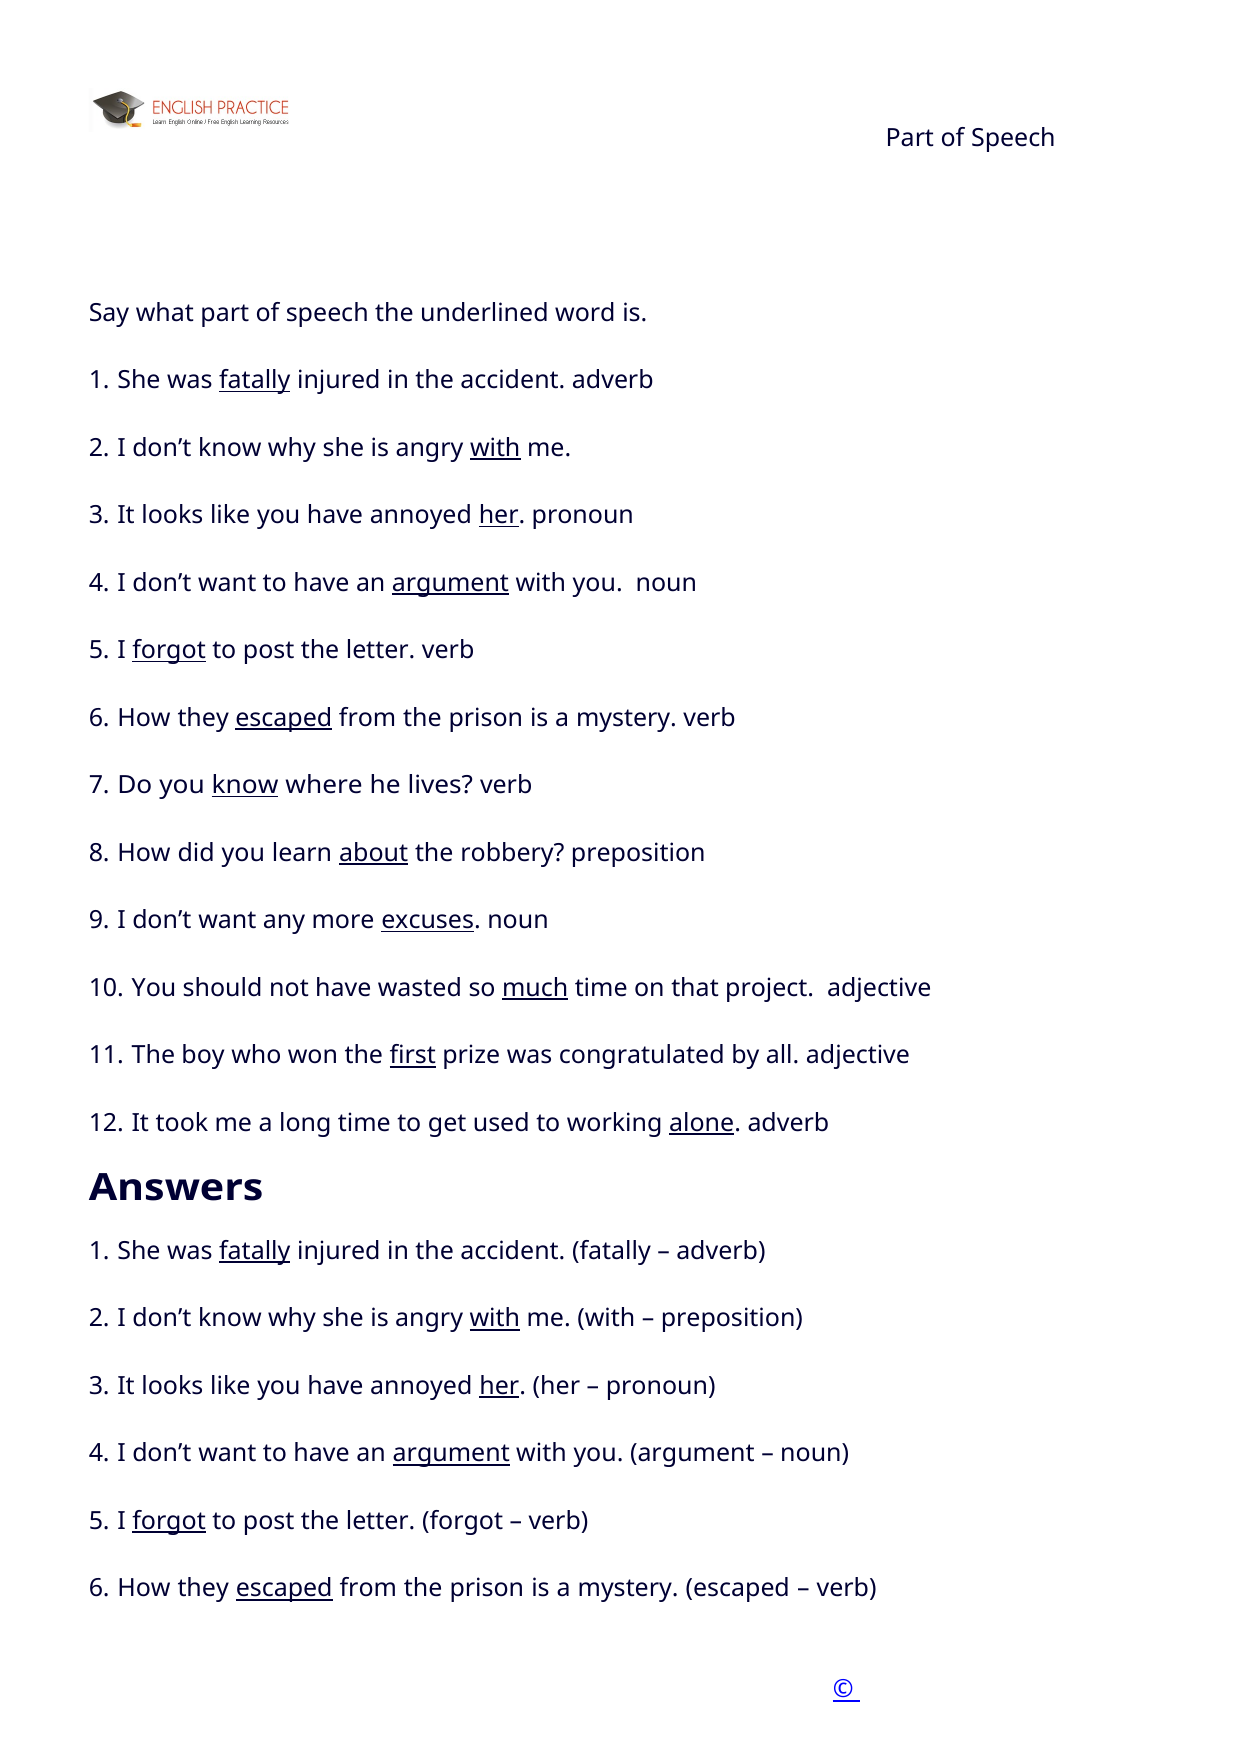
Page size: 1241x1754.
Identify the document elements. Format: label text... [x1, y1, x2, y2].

list She was fatally injured in the accident. (fatally – adverb) [88, 1232, 1065, 1267]
list Do you know where he lives? verb [88, 767, 1065, 801]
list How they escaped from the prison is a mystery. verb [88, 699, 1065, 733]
list I forgot to post the letter. (forgot – verb) [88, 1502, 1065, 1537]
list You should not have wasted so much time on that project. adjective [88, 969, 1065, 1003]
picture [88, 88, 289, 132]
list I don’t know why she is angry with me. (with – preposition) [88, 1300, 1065, 1334]
text Say what part of speech the underlined word is. [88, 294, 1065, 328]
list I forgot to post the letter. verb [88, 632, 1065, 666]
list She was fatally injured in the accident. adverb [88, 362, 1065, 396]
list I don’t know why she is angry with me. [88, 429, 1065, 463]
list It took me a long time to get used to working alone. adverb [88, 1104, 1065, 1138]
list I don’t want any more excuses. noun [88, 902, 1065, 936]
title Answers [88, 1160, 1065, 1211]
list How they escaped from the prison is a mystery. (escaped – verb) [88, 1570, 1065, 1604]
list It looks like you have annoyed her. pronoun [88, 497, 1065, 531]
list How did you learn about the robbery? preposition [88, 834, 1065, 868]
list I don’t want to have an argument with you. noun [88, 564, 1065, 598]
list It looks like you have annoyed her. (her – pronoun) [88, 1367, 1065, 1402]
list I don’t want to have an argument with you. (argument – noun) [88, 1435, 1065, 1469]
list The boy who won the ﬁrst prize was congratulated by all. adjective [88, 1037, 1065, 1071]
